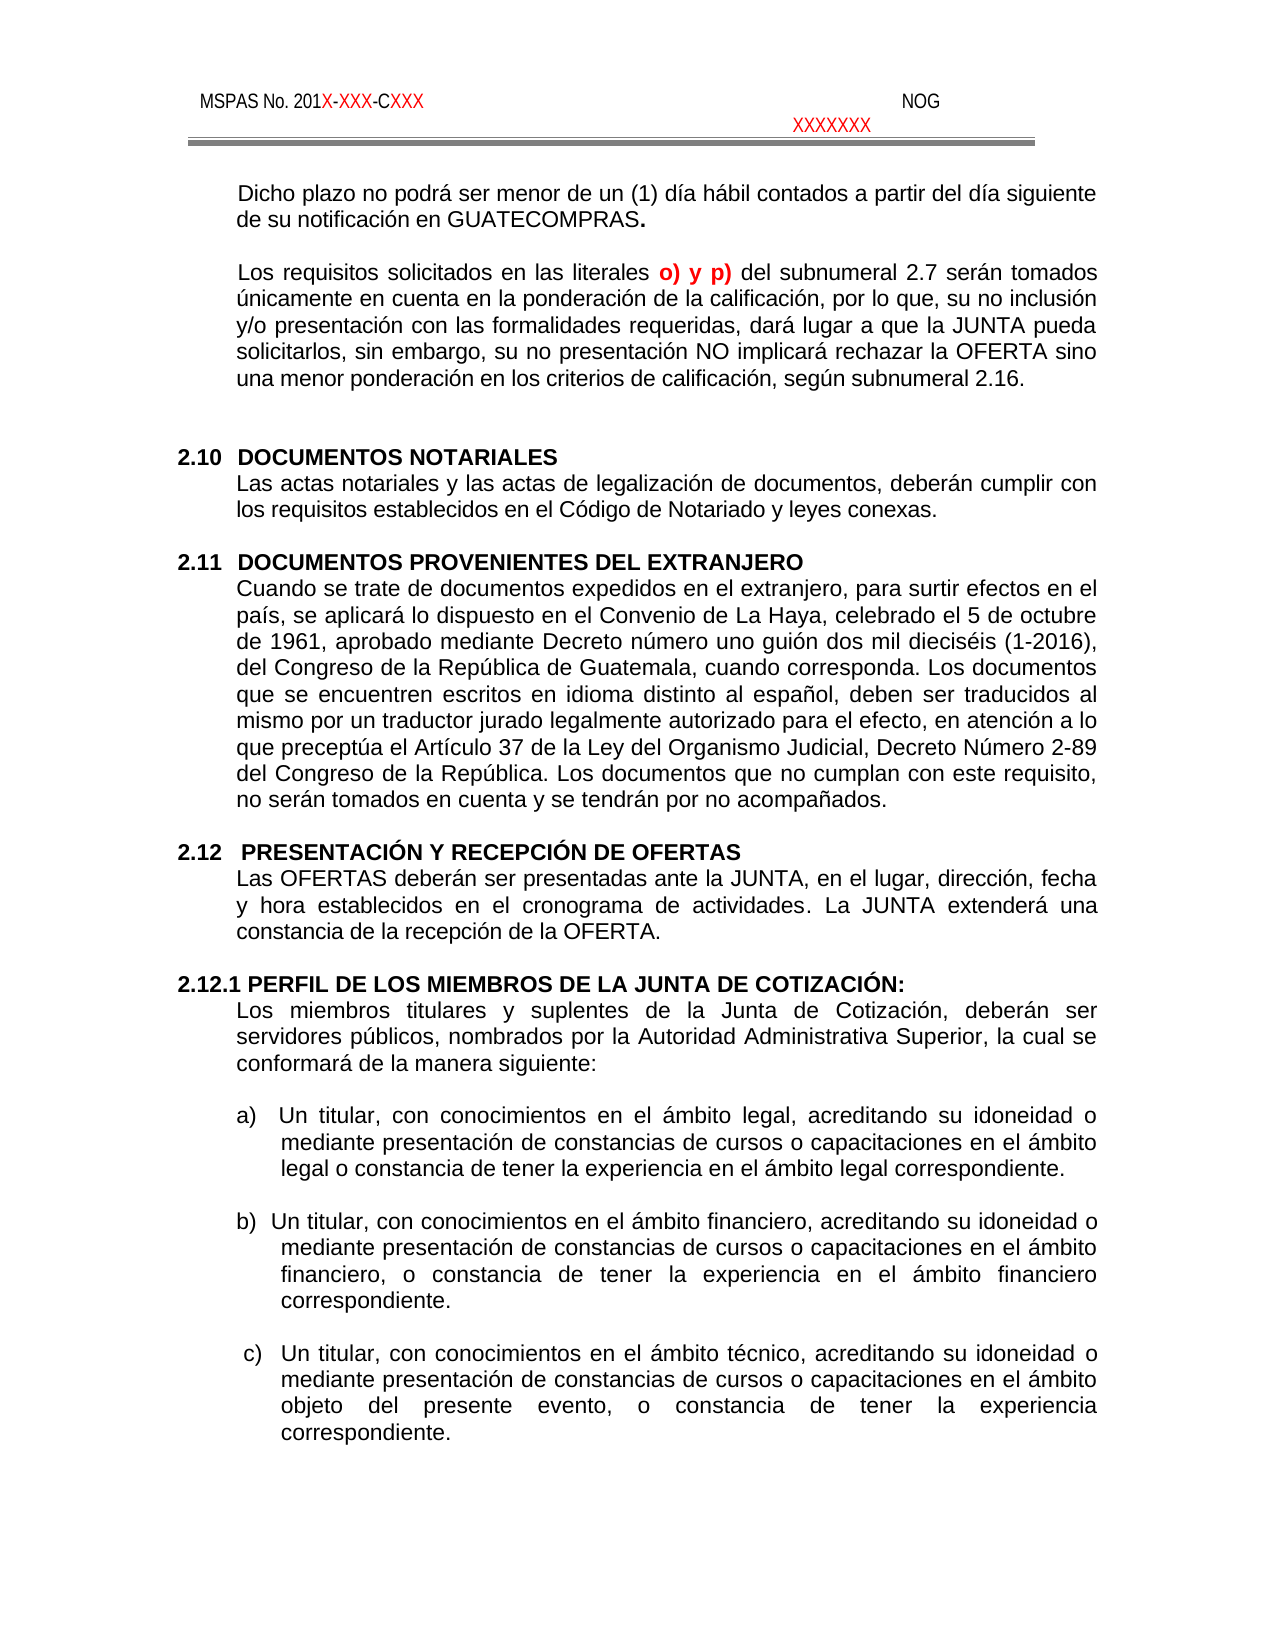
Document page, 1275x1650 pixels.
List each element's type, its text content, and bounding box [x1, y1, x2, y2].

text Las actas notariales y las actas de legalización de documentos, deberán cumplir con los requisitos establecidos en el Código de Notariado y leyes conexas. [236, 470, 1098, 523]
list Un titular, con conocimientos en el ámbito técnico, acreditando su idoneidad o mediante presentación de constancias de cursos o capacitaciones en el ámbito objeto del presente evento, o constancia de tener la experiencia correspondiente. [243, 1339, 1098, 1445]
subtitle 2.11 DOCUMENTOS PROVENIENTES DEL EXTRANJERO [177, 549, 1098, 575]
text a) Un titular, con conocimientos en el ámbito legal, acreditando su idoneidad o mediante presentación de constancias de cursos o capacitaciones en el ámbito legal o constancia de tener la experiencia en el ámbito legal correspondiente. [236, 1102, 1098, 1181]
text 2.12.1 PERFIL DE LOS MIEMBROS DE LA JUNTA DE COTIZACIÓN: [177, 971, 1098, 997]
subtitle 2.12 PRESENTACIÓN Y RECEPCIÓN DE OFERTAS [177, 839, 1098, 865]
subtitle 2.10 DOCUMENTOS NOTARIALES [177, 443, 1098, 470]
text Los miembros titulares y suplentes de la Junta de Cotización, deberán ser servidores públicos, nombrados por la Autoridad Administrativa Superior, la cual se conformará de la manera siguiente: [236, 997, 1098, 1076]
subtitle Cuando se trate de documentos expedidos en el extranjero, para surtir efectos en el país, se aplicará lo dispuesto en el Convenio de La Haya, celebrado el 5 de octubre de 1961, aprobado mediante Decreto número uno guión dos mil dieciséis (1-2016), del Congreso de la República de Guatemala, cuando corresponda. Los documentos que se encuentren escritos en idioma distinto al español, deben ser traducidos al mismo por un traductor jurado legalmente autorizado para el efecto, en atención a lo que preceptúa el Artículo 37 de la Ley del Organismo Judicial, Decreto Número 2-89 del Congreso de la República. Los documentos que no cumplan con este requisito, no serán tomados en cuenta y se tendrán por no acompañados. [236, 575, 1098, 812]
text Las OFERTAS deberán ser presentadas ante la JUNTA, en el lugar, dirección, fecha y hora establecidos en el cronograma de actividades. La JUNTA extenderá una constancia de la recepción de la OFERTA. [236, 865, 1098, 944]
text Dicho plazo no podrá ser menor de un (1) día hábil contados a partir del día siguiente de su notificación en GUATECOMPRAS. [236, 180, 1098, 233]
text b) Un titular, con conocimientos en el ámbito financiero, acreditando su idoneidad o mediante presentación de constancias de cursos o capacitaciones en el ámbito financiero, o constancia de tener la experiencia en el ámbito financiero correspondiente. [236, 1208, 1098, 1313]
text Los requisitos solicitados en las literales o) y p) del subnumeral 2.7 serán tomados únicamente en cuenta en la ponderación de la calificación, por lo que, su no inclusión y/o presentación con las formalidades requeridas, dará lugar a que la JUNTA pueda solicitarlos, sin embargo, su no presentación NO implicará rechazar la OFERTA sino una menor ponderación en los criterios de calificación, según subnumeral 2.16. [236, 259, 1098, 391]
